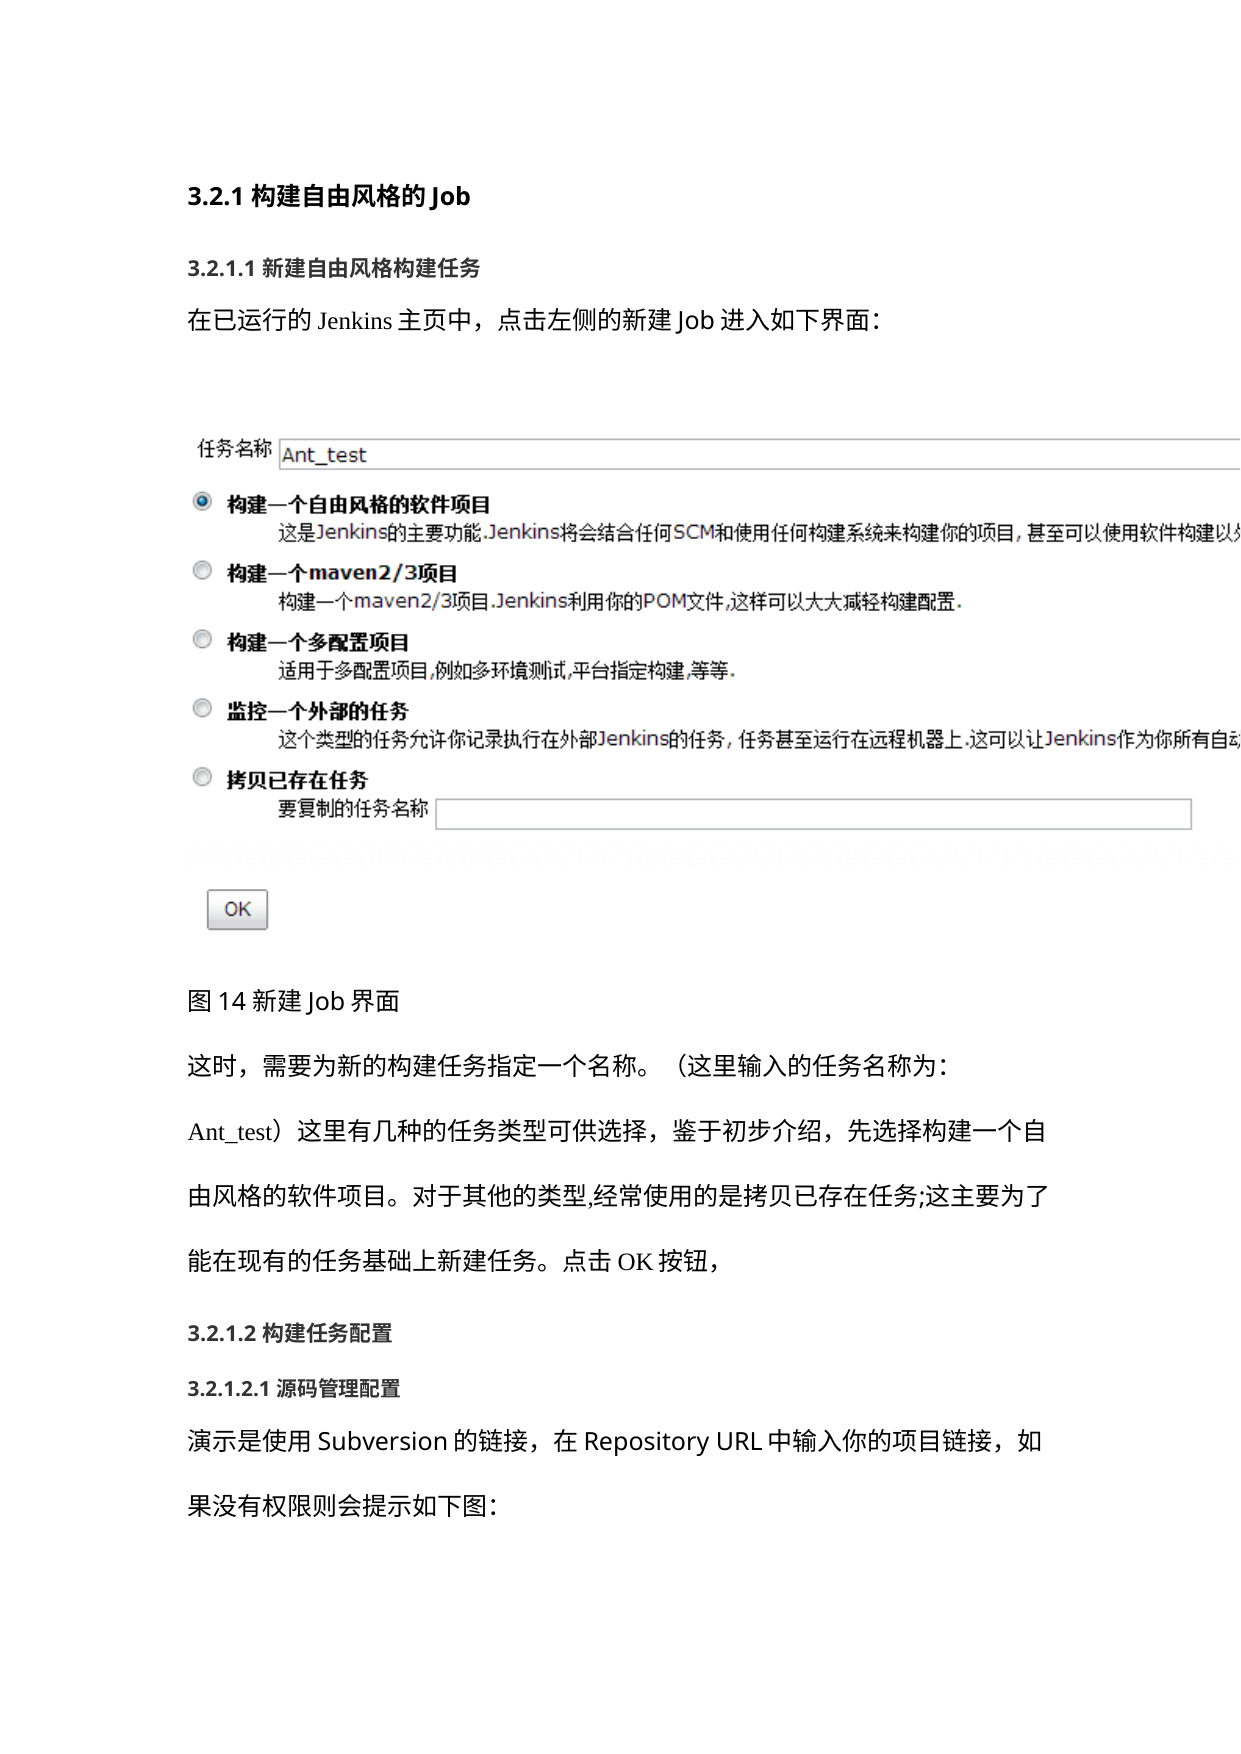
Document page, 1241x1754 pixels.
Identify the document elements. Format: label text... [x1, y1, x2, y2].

picture [187, 431, 1241, 935]
text 3.2.1.2 构建任务配置 [187, 1316, 1053, 1348]
text 3.2.1.2.1 源码管理配置 [187, 1372, 1053, 1404]
text 这时，需要为新的构建任务指定一个名称。（这里输入的任务名称为：Ant_test）这里有几种的任务类型可供选择，鉴于初步介绍，先选择构建一个自由风格的软件项目。对于其他的类型,经常使用的是拷贝已存在任务;这主要为了能在现有的任务基础上新建任务。点击OK按钮， [187, 1032, 1053, 1292]
text 演示是使用Subversion的链接，在Repository URL中输入你的项目链接，如果没有权限则会提示如下图： [187, 1407, 1053, 1537]
text 在已运行的Jenkins主页中，点击左侧的新建Job进入如下界面： [187, 286, 1053, 351]
text 图14 新建Job界面 [187, 967, 1053, 1032]
text 3.2.1.1 新建自由风格构建任务 [187, 250, 1053, 283]
text 3.2.1 构建自由风格的Job [187, 162, 1053, 227]
